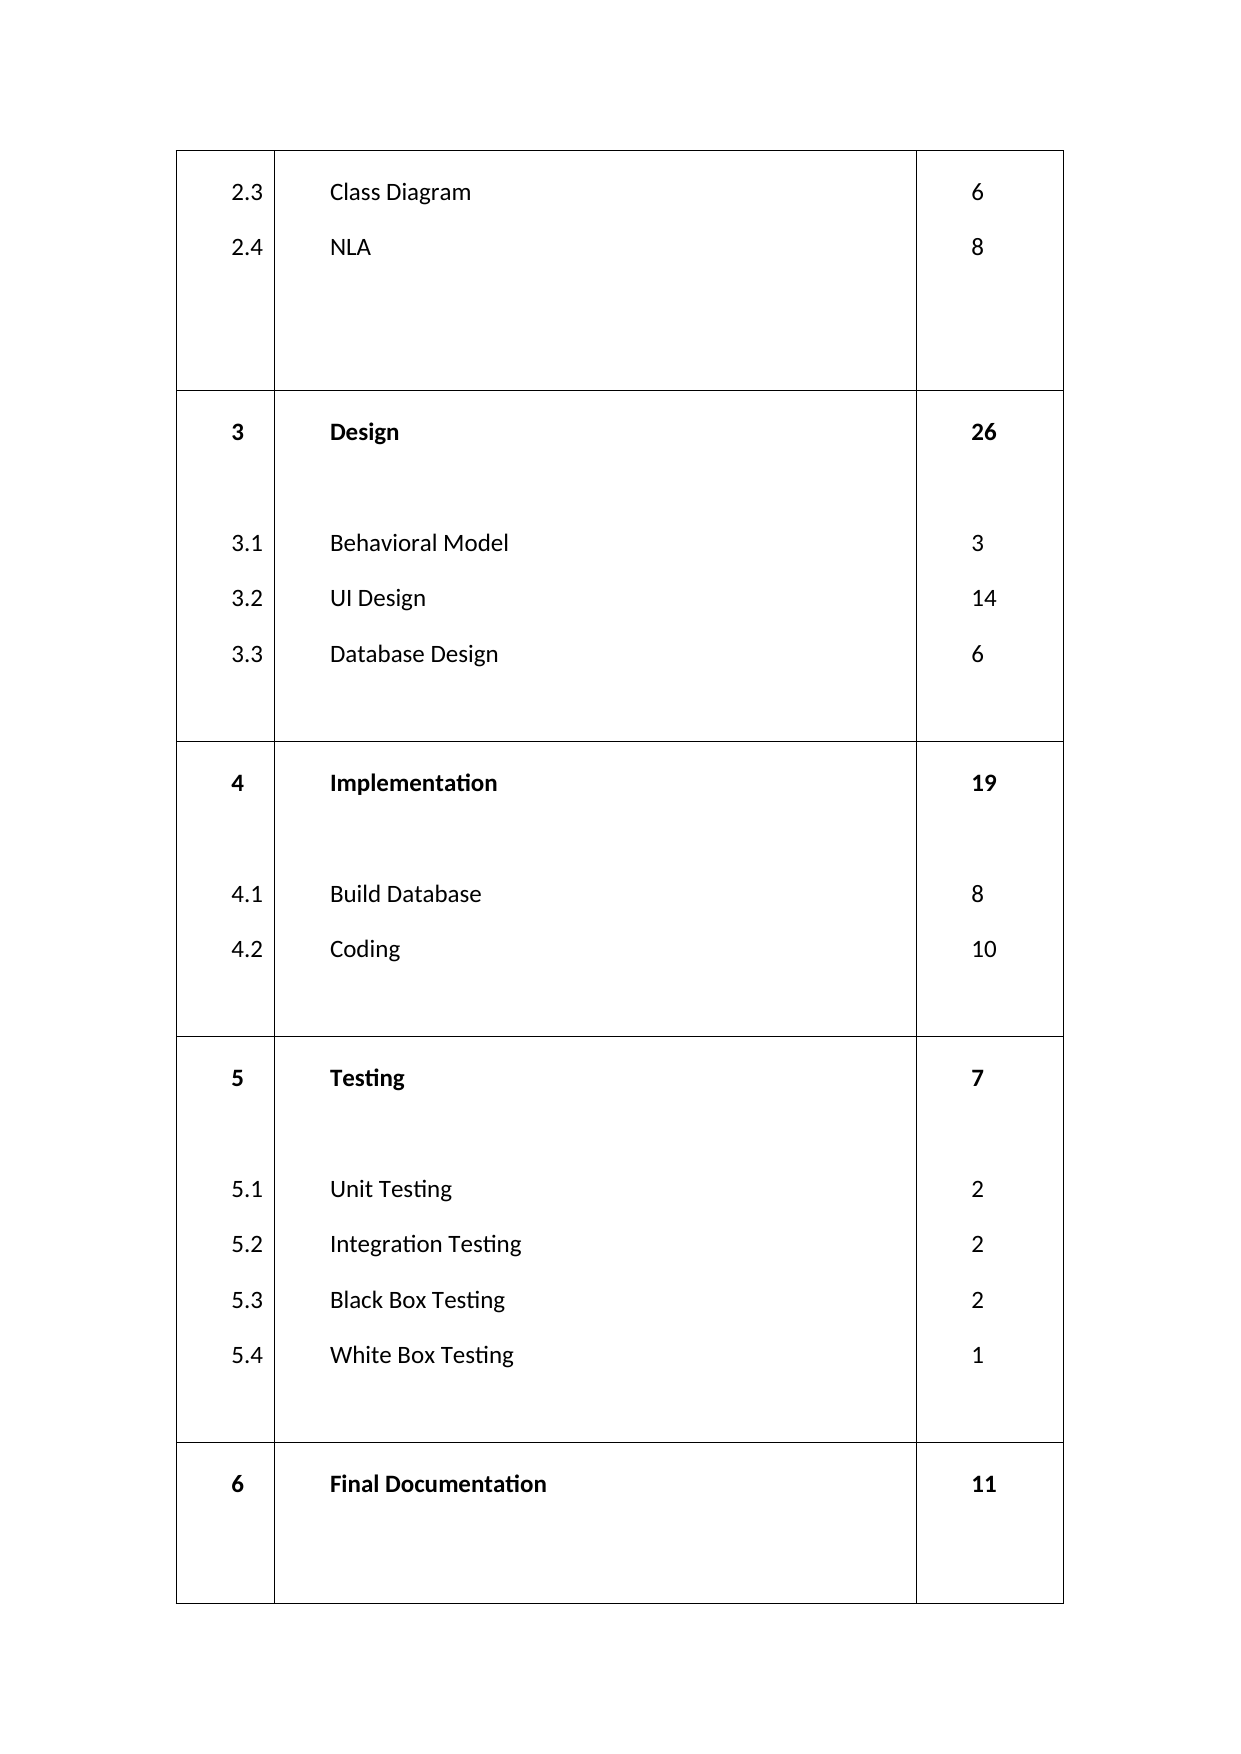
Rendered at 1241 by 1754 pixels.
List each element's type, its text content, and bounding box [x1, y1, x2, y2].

table_cell 5 5.1 5.2 5.3 5.4 [177, 1037, 274, 1442]
table_cell 19 8 10 [917, 742, 1063, 1036]
table_cell 26 3 14 6 [917, 391, 1063, 741]
table_cell 26 9 3 6 8 [917, 151, 1063, 390]
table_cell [275, 1443, 916, 1603]
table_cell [275, 151, 916, 390]
table_cell 2 2.1 2.2 2.3 2.4 [177, 151, 274, 390]
table_cell Implementation Build Database Coding [275, 742, 916, 1036]
table_cell 6 6.1 [177, 1443, 274, 1603]
table_cell 7 2 2 2 1 [917, 1037, 1063, 1442]
table_cell Testing Unit Testing Integration Testing Black Box Testing White Box Testing [275, 1037, 916, 1442]
table_cell 3 3.1 3.2 3.3 [177, 391, 274, 741]
table_cell Design Behavioral Model UI Design Database Design [275, 391, 916, 741]
table_cell 4 4.1 4.2 [177, 742, 274, 1036]
table_cell 11 11 [917, 1443, 1063, 1603]
